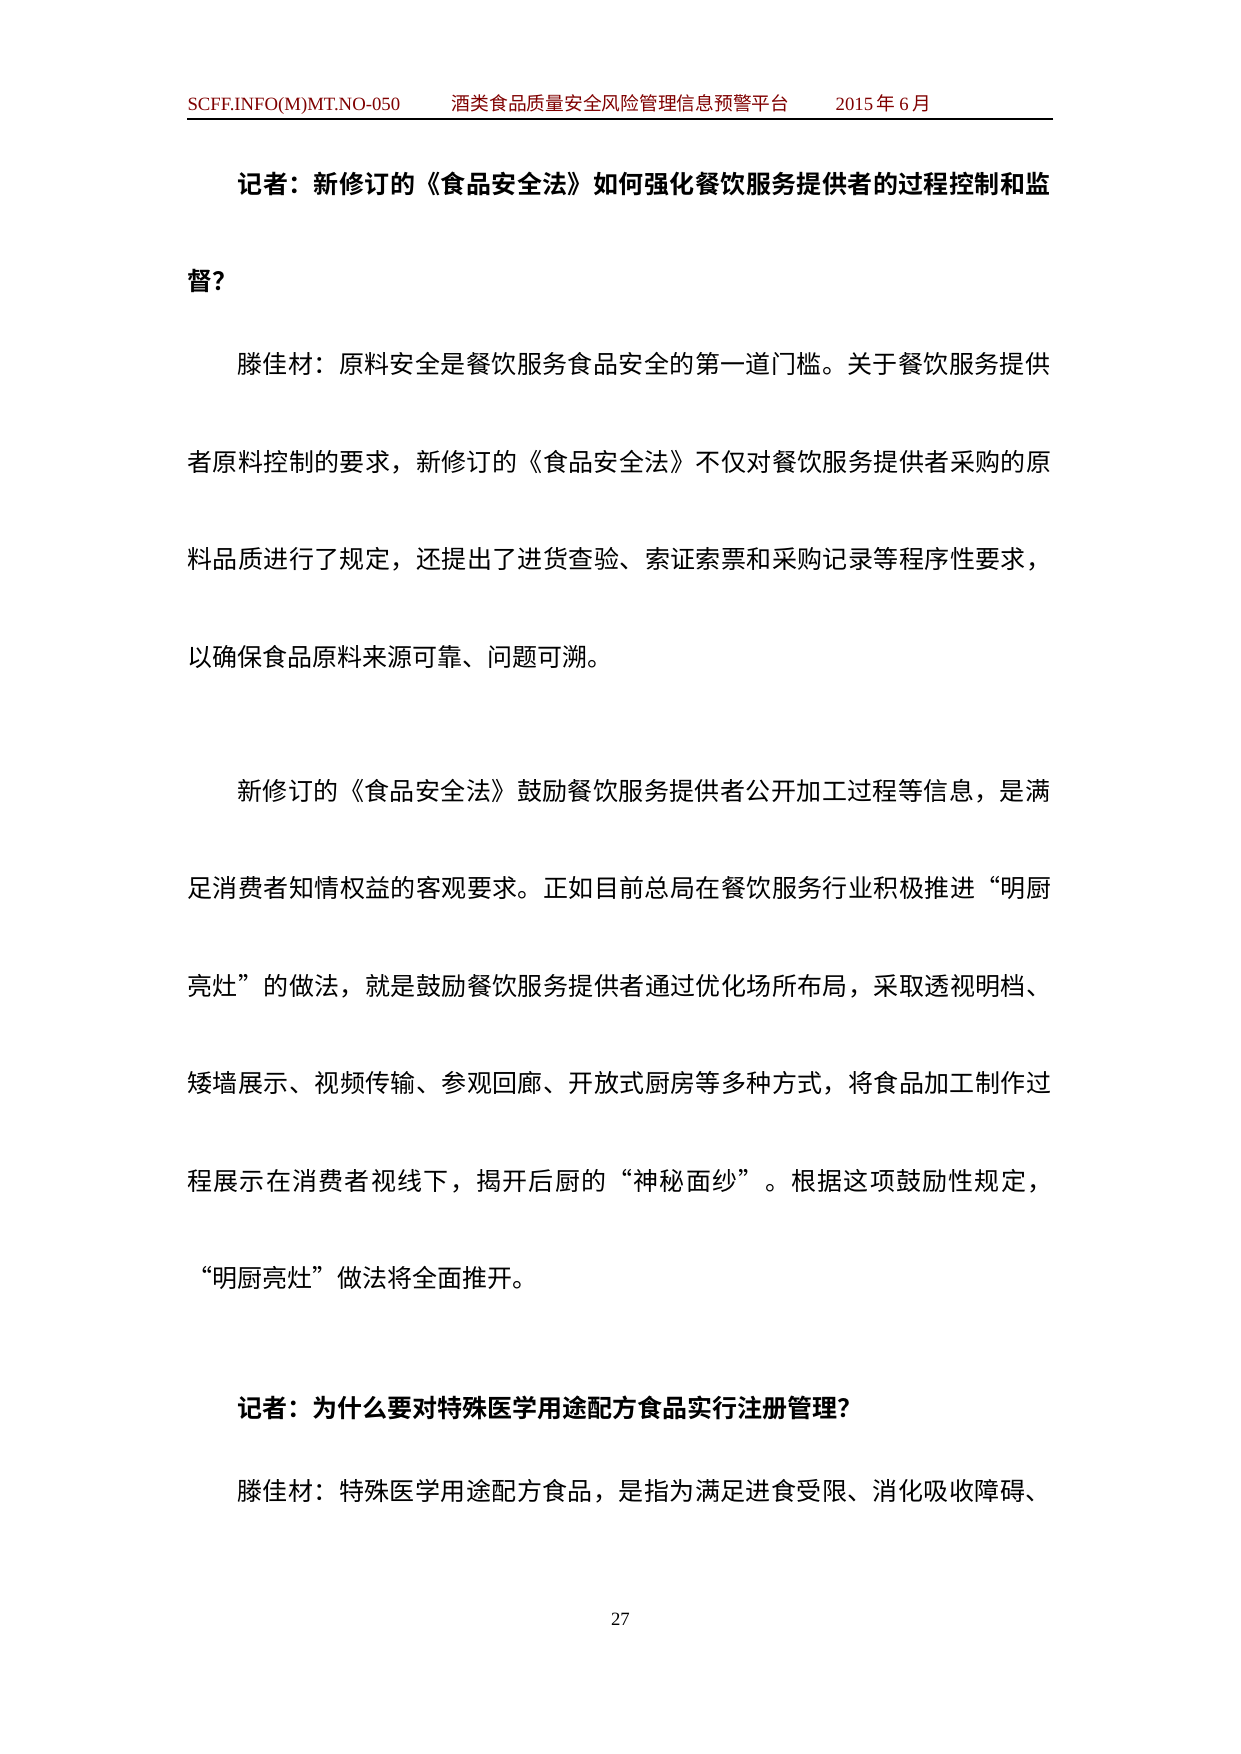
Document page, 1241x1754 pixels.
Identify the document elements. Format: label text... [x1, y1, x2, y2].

text 新修订的《食品安全法》鼓励餐饮服务提供者公开加工过程等信息，是满足消费者知情权益的客观要求。正如目前总局在餐饮服务行业积极推进“明厨亮灶”的做法，就是鼓励餐饮服务提供者通过优化场所布局，采取透视明档、矮墙展示、视频传输、参观回廊、开放式厨房等多种方式，将食品加工制作过程展示在消费者视线下，揭开后厨的“神秘面纱”。根据这项鼓励性规定，“明厨亮灶”做法将全面推开。 [187, 757, 1053, 1309]
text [187, 1457, 1053, 1522]
text 滕佳材：原料安全是餐饮服务食品安全的第一道门槛。关于餐饮服务提供者原料控制的要求，新修订的《食品安全法》不仅对餐饮服务提供者采购的原料品质进行了规定，还提出了进货查验、索证索票和采购记录等程序性要求，以确保食品原料来源可靠、问题可溯。 [187, 331, 1053, 688]
text 记者：为什么要对特殊医学用途配方食品实行注册管理？ [187, 1374, 1053, 1439]
text 记者：新修订的《食品安全法》如何强化餐饮服务提供者的过程控制和监督？ [187, 150, 1053, 312]
